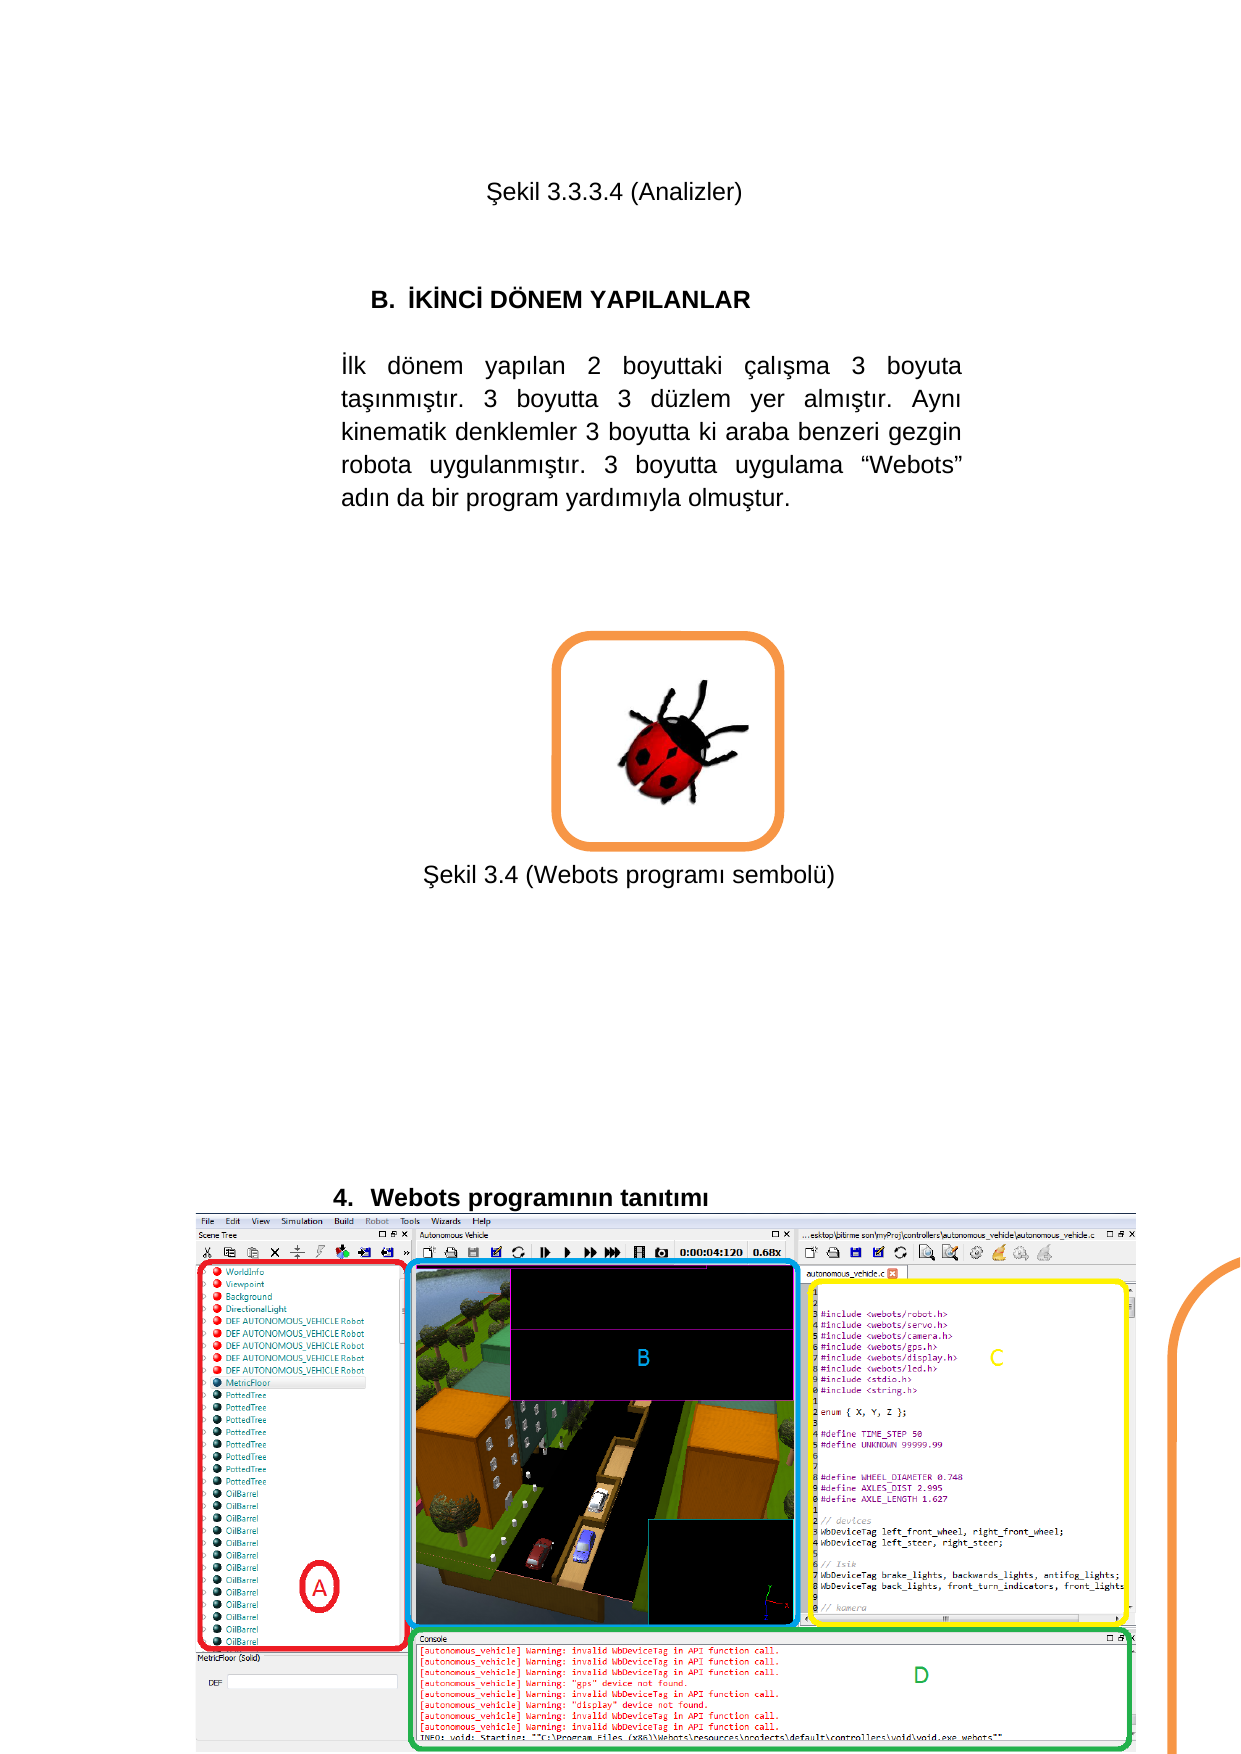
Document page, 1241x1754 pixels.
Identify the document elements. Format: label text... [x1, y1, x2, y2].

list İlk dönem yapılan 2 boyuttaki çalışma 3 boyuta taşınmıştır. 3 boyutta 3 düzlem yer almıştır. Aynı kinematik denklemler 3 boyutta ki araba benzeri gezgin robota uygulanmıştır. 3 boyutta uygulama “Webots” adın da bir program yardımıyla olmuştur. [341, 351, 963, 512]
list Webots programının tanıtımı [333, 1183, 963, 1212]
text Şekil 3.3.3.4 (Analizler) [266, 177, 963, 206]
list İKİNCİ DÖNEM YAPILANLAR [370, 285, 963, 314]
picture [615, 678, 750, 807]
picture [195, 1213, 1136, 1750]
text Şekil 3.4 (Webots programı sembolü) [295, 860, 963, 889]
